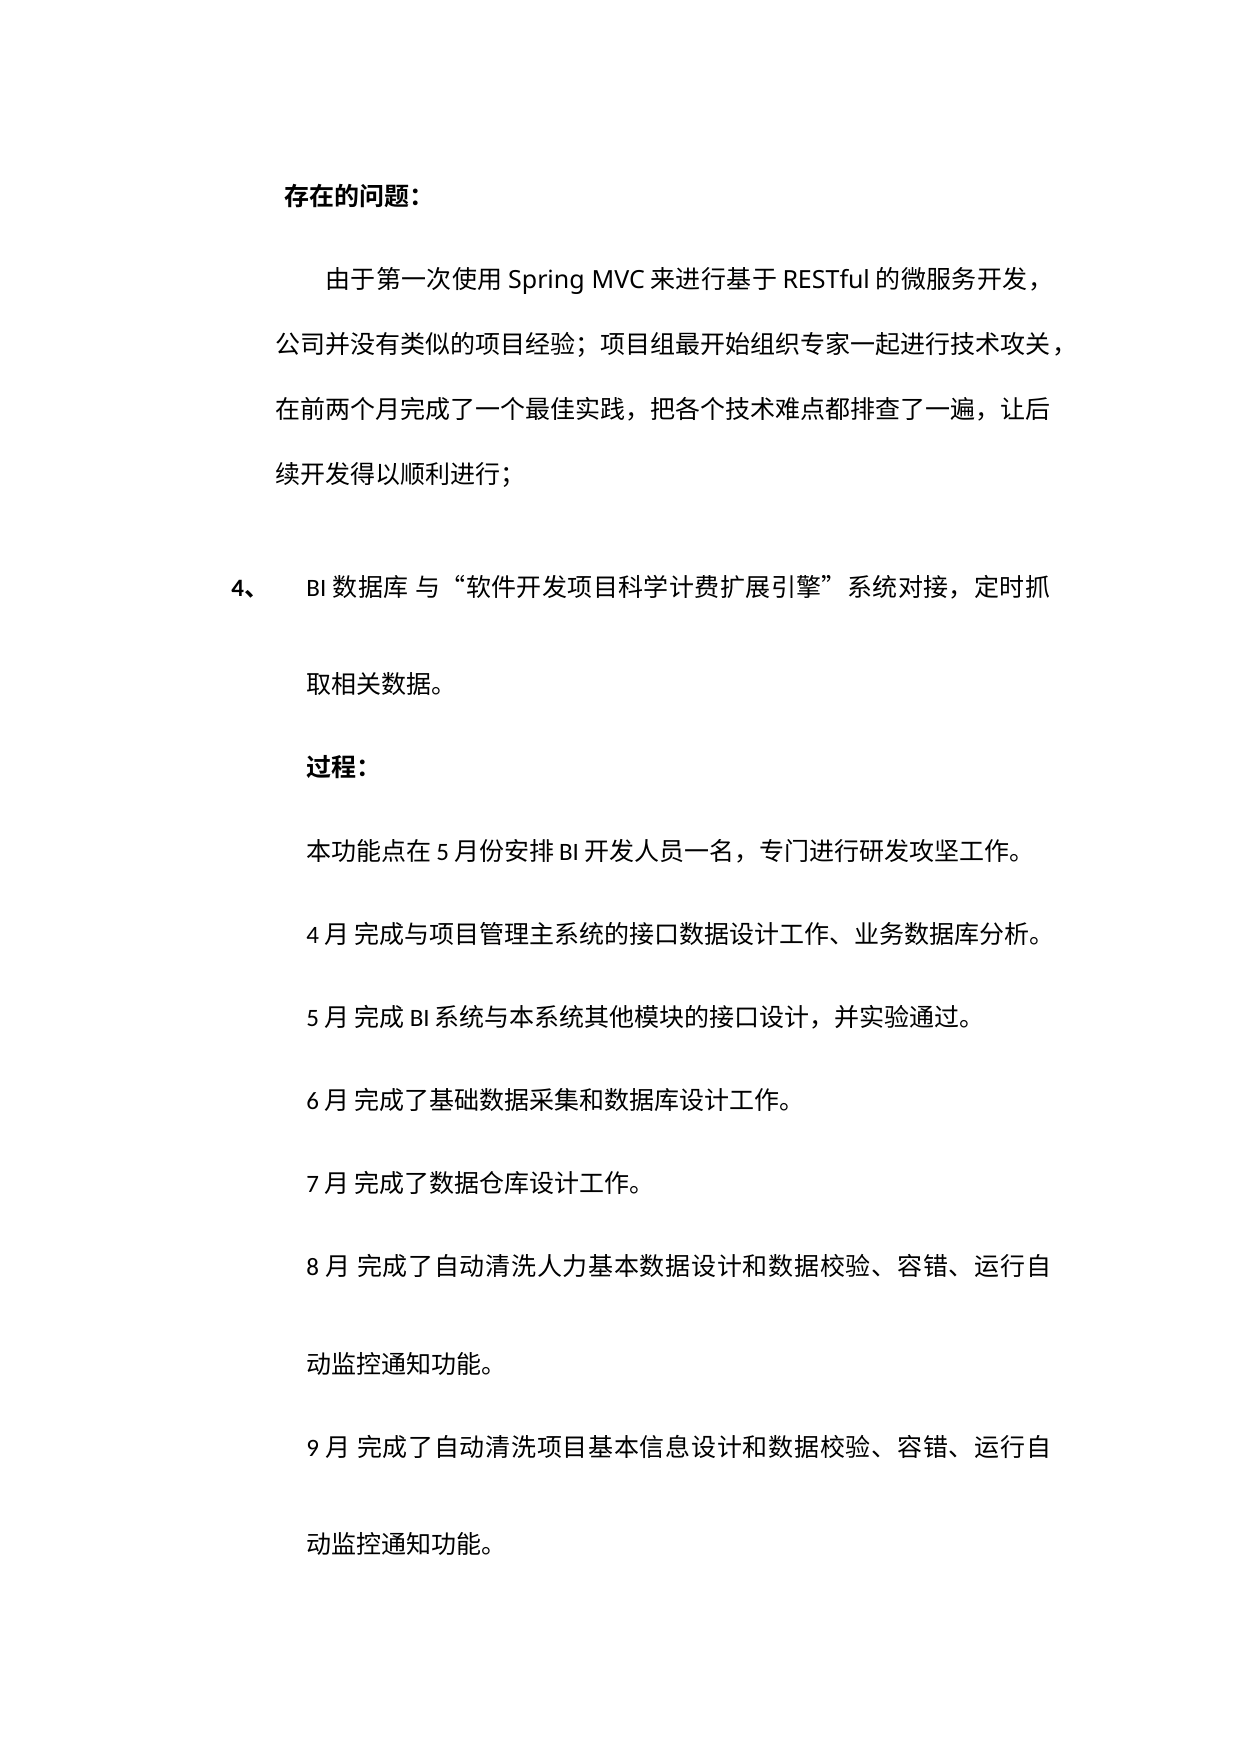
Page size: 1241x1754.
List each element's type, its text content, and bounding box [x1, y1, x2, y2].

list 7月 完成了数据仓库设计工作。 [306, 1149, 1053, 1214]
list 本功能点在5月份安排BI开发人员一名，专门进行研发攻坚工作。 [306, 817, 1053, 882]
list 过程： [306, 733, 1053, 798]
list 存在的问题： [284, 162, 1053, 227]
list 6月 完成了基础数据采集和数据库设计工作。 [306, 1066, 1053, 1131]
list 8月 完成了自动清洗人力基本数据设计和数据校验、容错、运行自动监控通知功能。 [306, 1232, 1053, 1395]
list 4月 完成与项目管理主系统的接口数据设计工作、业务数据库分析。 [306, 900, 1053, 965]
text 由于第一次使用Spring MVC来进行基于RESTful的微服务开发，公司并没有类似的项目经验；项目组最开始组织专家一起进行技术攻关，在前两个月完成了一个最佳实践，把各个技术难点都排查了一遍，让后续开发得以顺利进行； [275, 245, 1053, 505]
list BI 数据库 与“软件开发项目科学计费扩展引擎”系统对接，定时抓取相关数据。 [231, 553, 1053, 715]
list 9月 完成了自动清洗项目基本信息设计和数据校验、容错、运行自动监控通知功能。 [306, 1413, 1053, 1575]
list 5月 完成BI系统与本系统其他模块的接口设计，并实验通过。 [306, 983, 1053, 1048]
